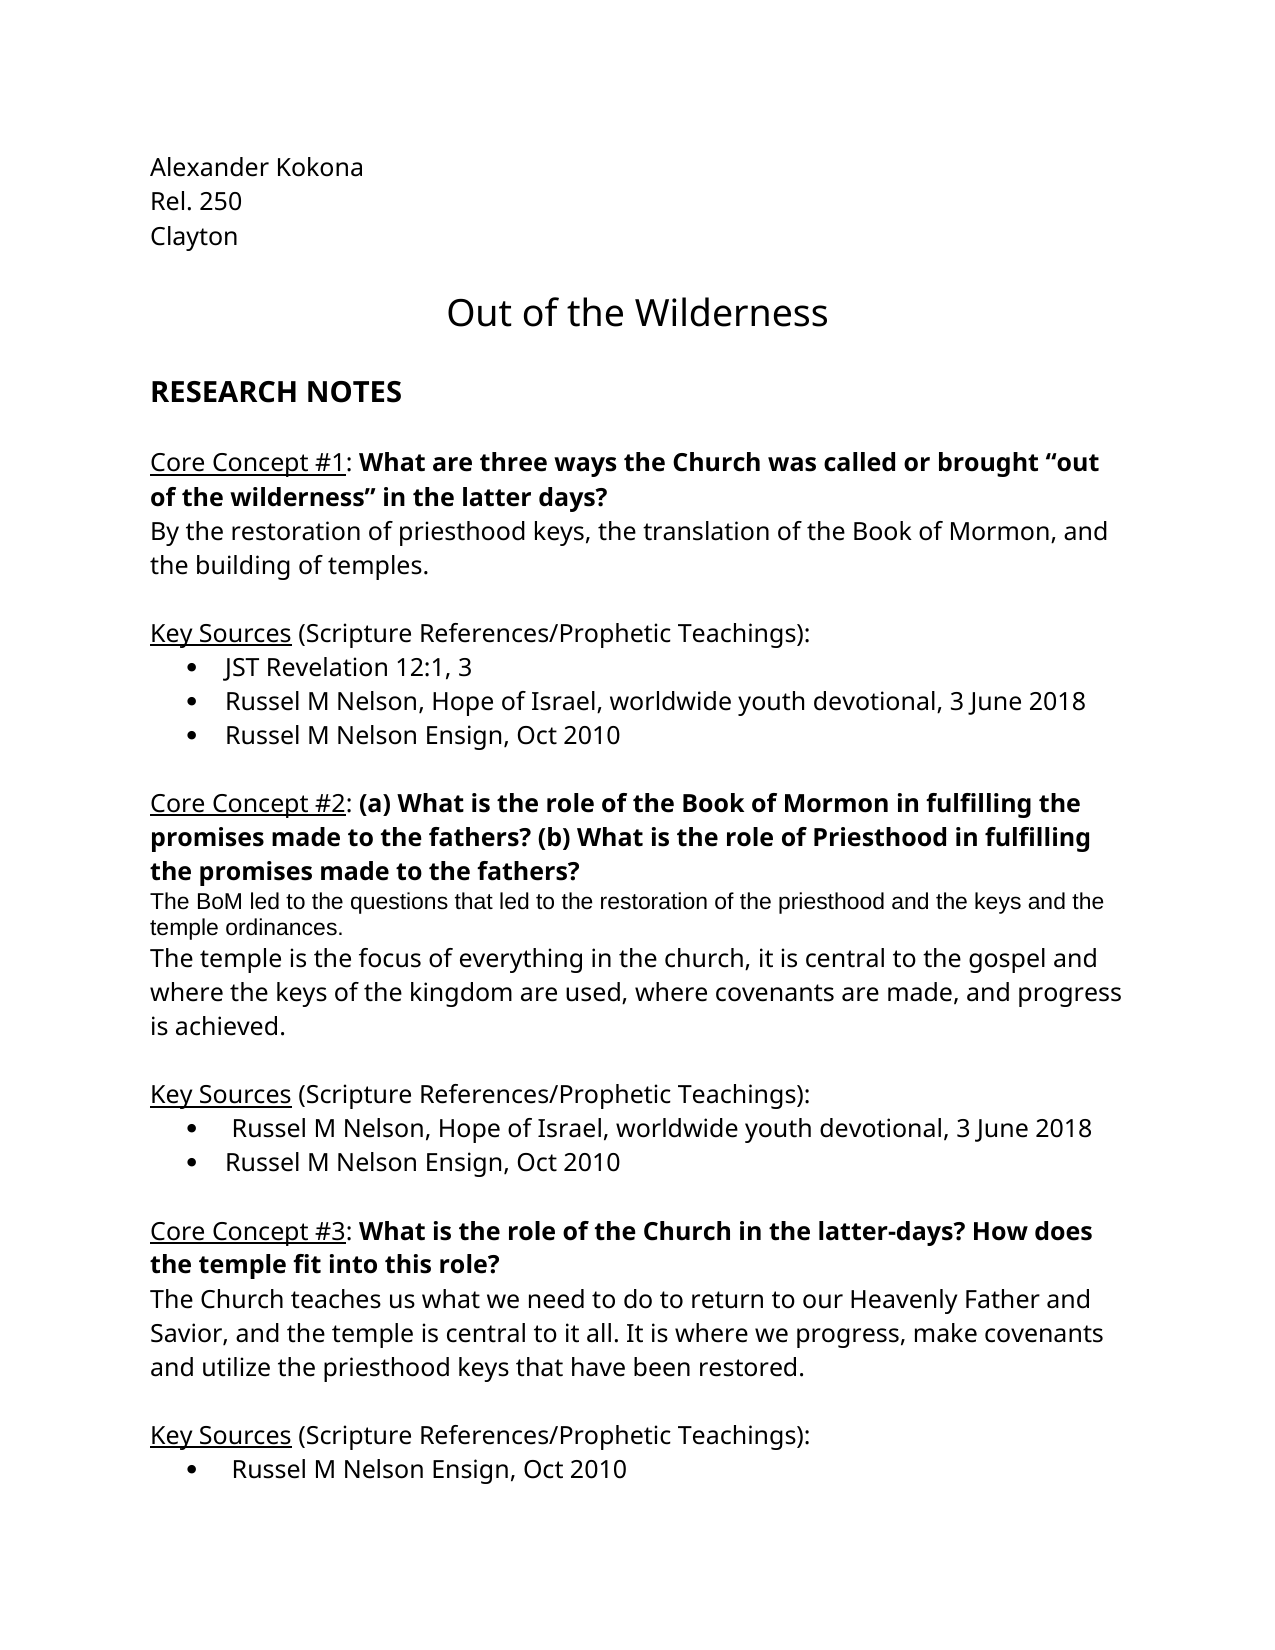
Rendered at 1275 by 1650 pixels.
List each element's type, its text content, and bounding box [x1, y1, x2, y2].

text Key Sources (Scripture References/Prophetic Teachings): [150, 1077, 1125, 1111]
text Rel. 250 [150, 184, 1125, 218]
list JST Revelation 12:1, 3 [187, 649, 1125, 683]
text Out of the Wilderness [150, 286, 1125, 337]
text Core Concept #3: What is the role of the Church in the latter-days? How does the temple fit into this role? [150, 1213, 1125, 1281]
text The temple is the focus of everything in the church, it is central to the gospel and where the keys of the kingdom are used, where covenants are made, and progress is achieved. [150, 941, 1125, 1043]
list Russel M Nelson Ensign, Oct 2010 [187, 718, 1125, 752]
text Core Concept #2: (a) What is the role of the Book of Mormon in fulfilling the promises made to the fathers? (b) What is the role of Priesthood in fulfilling the promises made to the fathers? [150, 786, 1125, 888]
text Alexander Kokona [150, 150, 1125, 184]
text Key Sources (Scripture References/Prophetic Teachings): [150, 615, 1125, 649]
text Clayton [150, 218, 1125, 252]
text The Church teaches us what we need to do to return to our Heavenly Father and Savior, and the temple is central to it all. It is where we progress, make covenants and utilize the priesthood keys that have been restored. [150, 1281, 1125, 1383]
text The BoM led to the questions that led to the restoration of the priesthood and the keys and the temple ordinances. [150, 888, 1125, 941]
list Russel M Nelson, Hope of Israel, worldwide youth devotional, 3 June 2018 [187, 683, 1125, 718]
text By the restoration of priesthood keys, the translation of the Book of Mormon, and the building of temples. [150, 513, 1125, 581]
text Core Concept #1: What are three ways the Church was called or brought “out of the wilderness” in the latter days? [150, 445, 1125, 513]
list Russel M Nelson, Hope of Israel, worldwide youth devotional, 3 June 2018 [187, 1111, 1125, 1145]
list Russel M Nelson Ensign, Oct 2010 [187, 1145, 1125, 1179]
text Key Sources (Scripture References/Prophetic Teachings): [150, 1417, 1125, 1452]
list Russel M Nelson Ensign, Oct 2010 [187, 1452, 1125, 1486]
text RESEARCH NOTES [150, 371, 1125, 411]
